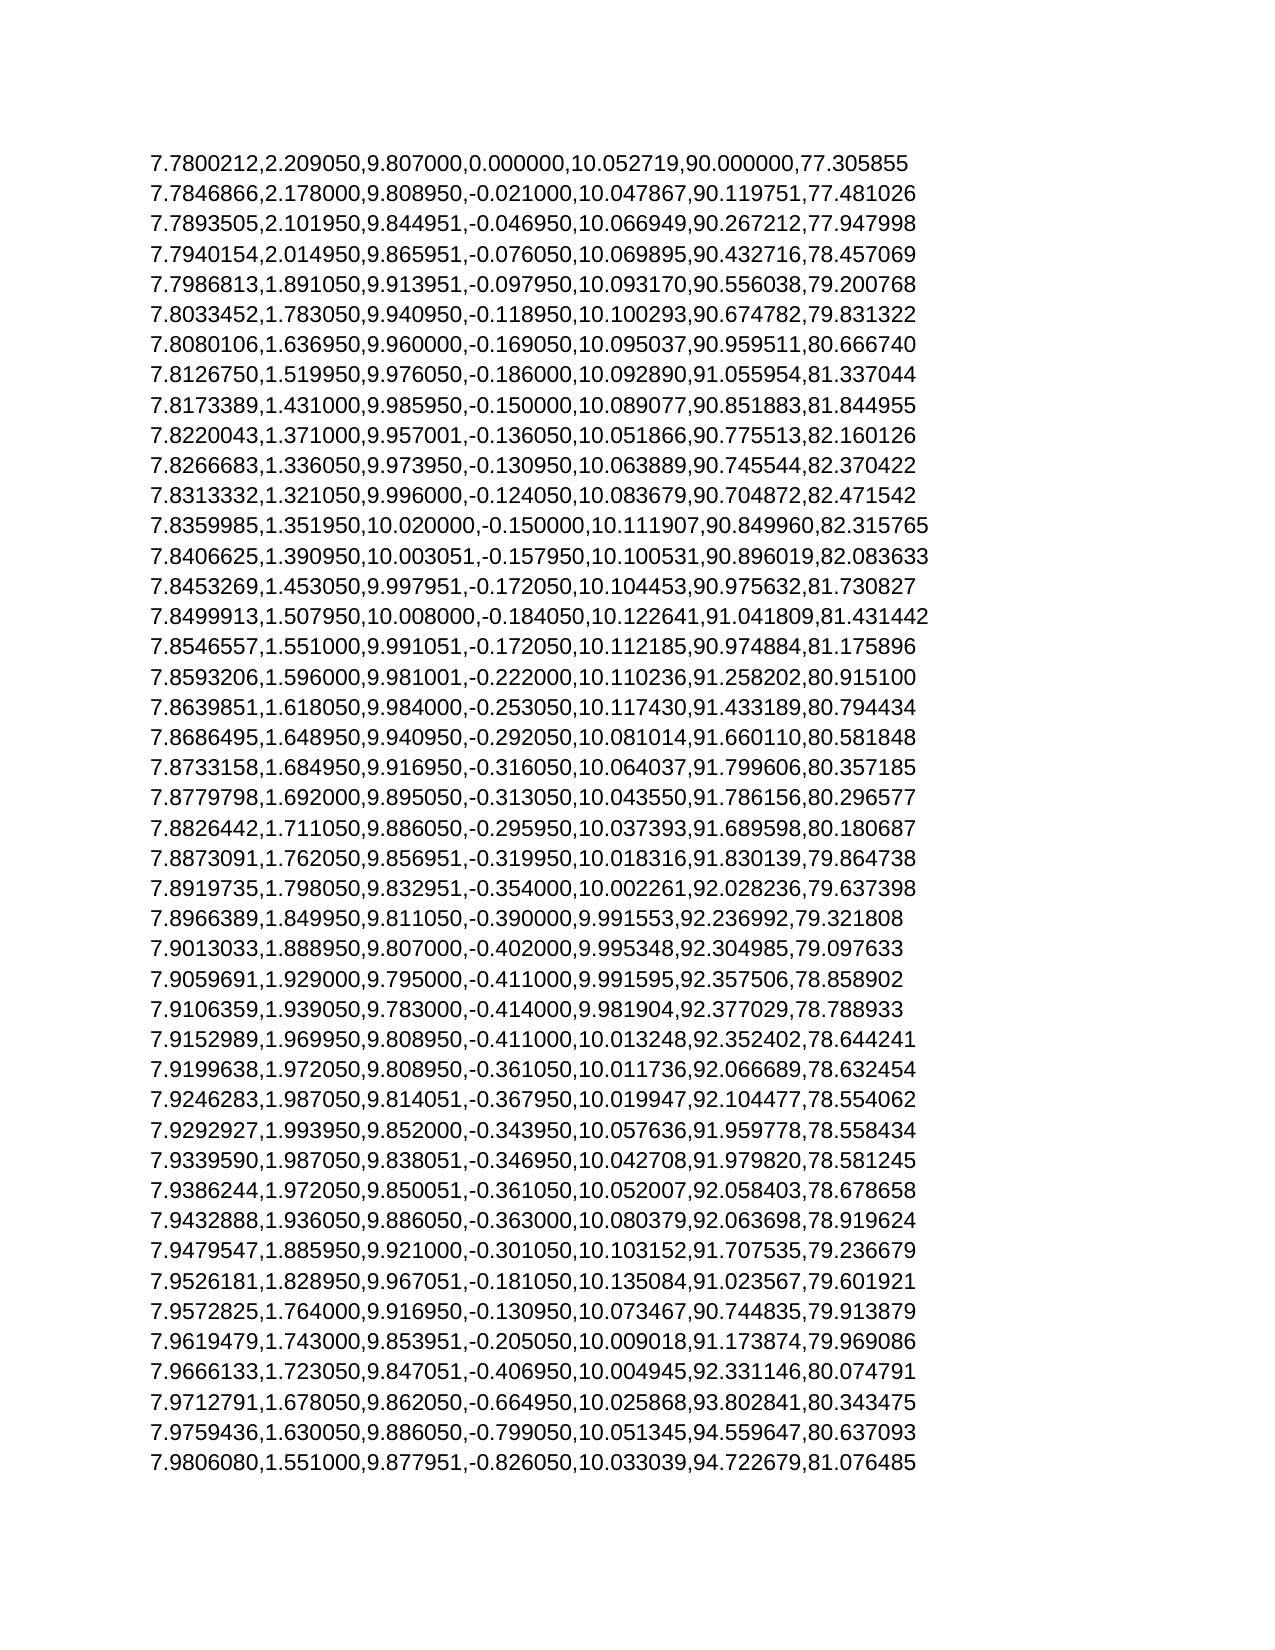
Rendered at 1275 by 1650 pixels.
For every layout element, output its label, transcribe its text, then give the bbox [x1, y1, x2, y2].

text 7.8313332,1.321050,9.996000,-0.124050,10.083679,90.704872,82.471542 [150, 482, 1125, 509]
text 7.8033452,1.783050,9.940950,-0.118950,10.100293,90.674782,79.831322 [150, 301, 1125, 327]
text 7.8266683,1.336050,9.973950,-0.130950,10.063889,90.745544,82.370422 [150, 452, 1125, 478]
text 7.8686495,1.648950,9.940950,-0.292050,10.081014,91.660110,80.581848 [150, 724, 1125, 750]
text 7.8593206,1.596000,9.981001,-0.222000,10.110236,91.258202,80.915100 [150, 663, 1125, 690]
text 7.9526181,1.828950,9.967051,-0.181050,10.135084,91.023567,79.601921 [150, 1268, 1125, 1294]
text 7.9432888,1.936050,9.886050,-0.363000,10.080379,92.063698,78.919624 [150, 1207, 1125, 1234]
text 7.8919735,1.798050,9.832951,-0.354000,10.002261,92.028236,79.637398 [150, 875, 1125, 901]
text 7.9712791,1.678050,9.862050,-0.664950,10.025868,93.802841,80.343475 [150, 1388, 1125, 1415]
text 7.9666133,1.723050,9.847051,-0.406950,10.004945,92.331146,80.074791 [150, 1358, 1125, 1385]
text 7.7893505,2.101950,9.844951,-0.046950,10.066949,90.267212,77.947998 [150, 210, 1125, 237]
text 7.9572825,1.764000,9.916950,-0.130950,10.073467,90.744835,79.913879 [150, 1298, 1125, 1324]
text 7.9199638,1.972050,9.808950,-0.361050,10.011736,92.066689,78.632454 [150, 1056, 1125, 1083]
text 7.8126750,1.519950,9.976050,-0.186000,10.092890,91.055954,81.337044 [150, 361, 1125, 388]
text 7.9619479,1.743000,9.853951,-0.205050,10.009018,91.173874,79.969086 [150, 1328, 1125, 1354]
text 7.8080106,1.636950,9.960000,-0.169050,10.095037,90.959511,80.666740 [150, 331, 1125, 358]
text 7.8406625,1.390950,10.003051,-0.157950,10.100531,90.896019,82.083633 [150, 543, 1125, 569]
text 7.8733158,1.684950,9.916950,-0.316050,10.064037,91.799606,80.357185 [150, 754, 1125, 781]
text 7.8453269,1.453050,9.997951,-0.172050,10.104453,90.975632,81.730827 [150, 573, 1125, 599]
text 7.8779798,1.692000,9.895050,-0.313050,10.043550,91.786156,80.296577 [150, 784, 1125, 811]
text 7.7800212,2.209050,9.807000,0.000000,10.052719,90.000000,77.305855 [150, 150, 1125, 176]
text 7.9386244,1.972050,9.850051,-0.361050,10.052007,92.058403,78.678658 [150, 1177, 1125, 1203]
text 7.9339590,1.987050,9.838051,-0.346950,10.042708,91.979820,78.581245 [150, 1147, 1125, 1173]
text 7.9246283,1.987050,9.814051,-0.367950,10.019947,92.104477,78.554062 [150, 1086, 1125, 1113]
text 7.8359985,1.351950,10.020000,-0.150000,10.111907,90.849960,82.315765 [150, 512, 1125, 539]
text 7.7986813,1.891050,9.913951,-0.097950,10.093170,90.556038,79.200768 [150, 271, 1125, 297]
text 7.9759436,1.630050,9.886050,-0.799050,10.051345,94.559647,80.637093 [150, 1419, 1125, 1445]
text 7.8873091,1.762050,9.856951,-0.319950,10.018316,91.830139,79.864738 [150, 845, 1125, 871]
text 7.7846866,2.178000,9.808950,-0.021000,10.047867,90.119751,77.481026 [150, 180, 1125, 207]
text 7.9479547,1.885950,9.921000,-0.301050,10.103152,91.707535,79.236679 [150, 1237, 1125, 1264]
text 7.8499913,1.507950,10.008000,-0.184050,10.122641,91.041809,81.431442 [150, 603, 1125, 629]
text 7.8826442,1.711050,9.886050,-0.295950,10.037393,91.689598,80.180687 [150, 814, 1125, 841]
text 7.7940154,2.014950,9.865951,-0.076050,10.069895,90.432716,78.457069 [150, 241, 1125, 267]
text 7.8173389,1.431000,9.985950,-0.150000,10.089077,90.851883,81.844955 [150, 392, 1125, 418]
text 7.8220043,1.371000,9.957001,-0.136050,10.051866,90.775513,82.160126 [150, 422, 1125, 448]
text 7.9059691,1.929000,9.795000,-0.411000,9.991595,92.357506,78.858902 [150, 966, 1125, 992]
text 7.9013033,1.888950,9.807000,-0.402000,9.995348,92.304985,79.097633 [150, 935, 1125, 962]
text 7.8639851,1.618050,9.984000,-0.253050,10.117430,91.433189,80.794434 [150, 694, 1125, 720]
text 7.9106359,1.939050,9.783000,-0.414000,9.981904,92.377029,78.788933 [150, 996, 1125, 1022]
text 7.9152989,1.969950,9.808950,-0.411000,10.013248,92.352402,78.644241 [150, 1026, 1125, 1052]
text 7.9292927,1.993950,9.852000,-0.343950,10.057636,91.959778,78.558434 [150, 1117, 1125, 1143]
text 7.8966389,1.849950,9.811050,-0.390000,9.991553,92.236992,79.321808 [150, 905, 1125, 932]
text 7.9806080,1.551000,9.877951,-0.826050,10.033039,94.722679,81.076485 [150, 1449, 1125, 1475]
text 7.8546557,1.551000,9.991051,-0.172050,10.112185,90.974884,81.175896 [150, 633, 1125, 660]
